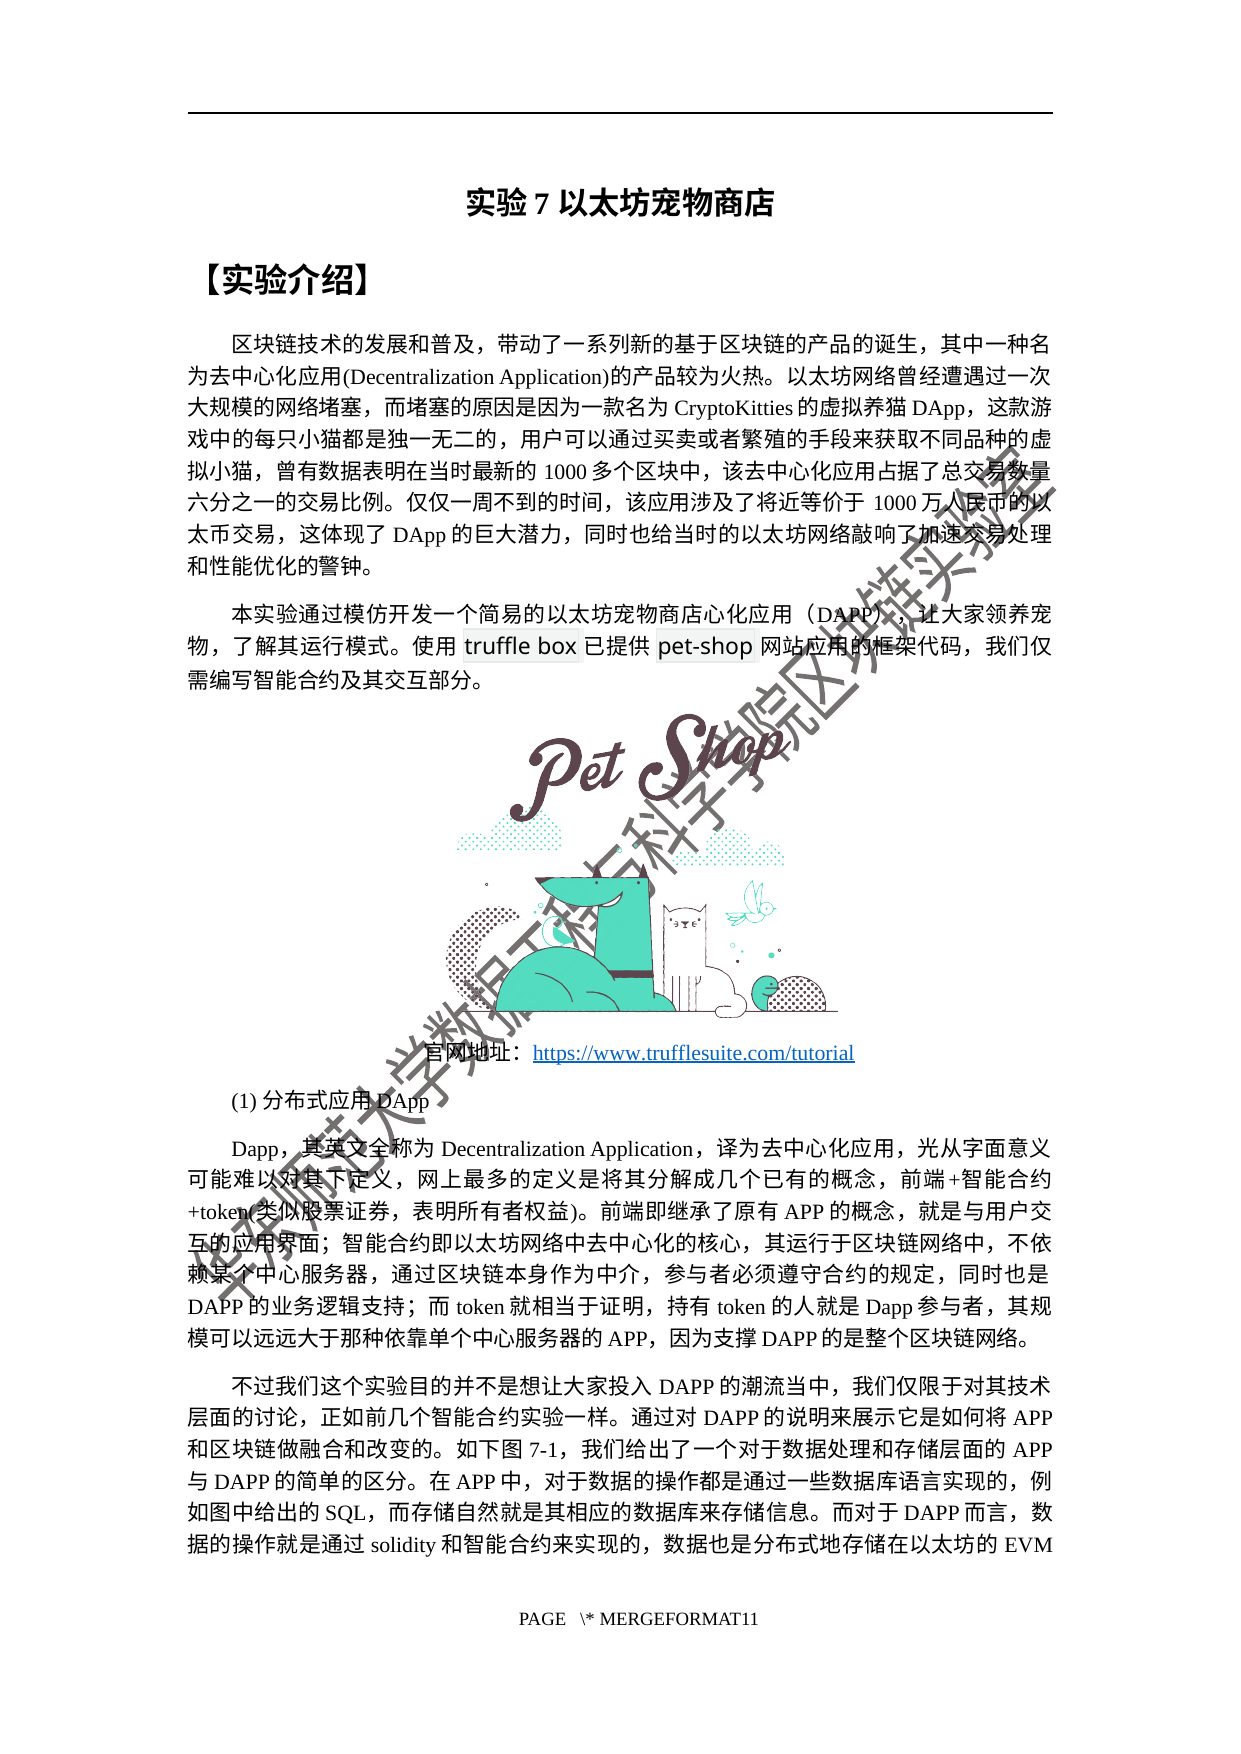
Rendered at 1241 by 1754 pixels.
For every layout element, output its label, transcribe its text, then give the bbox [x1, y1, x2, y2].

text 官网地址：https://www.trufflesuite.com/tutorial [187, 1034, 1053, 1067]
text Dapp，其英文全称为Decentralization Application，译为去中心化应用，光从字面意义可能难以对其下定义，网上最多的定义是将其分解成几个已有的概念，前端+智能合约+token(类似股票证券，表明所有者权益)。前端即继承了原有APP的概念，就是与用户交互的应用界面；智能合约即以太坊网络中去中心化的核心，其运行于区块链网络中，不依赖某个中心服务器，通过区块链本身作为中介，参与者必须遵守合约的规定，同时也是DAPP的业务逻辑支持；而token就相当于证明，持有token的人就是Dapp参与者，其规模可以远远大于那种依靠单个中心服务器的APP，因为支撑DAPP的是整个区块链网络。 [187, 1131, 1053, 1352]
text 本实验通过模仿开发一个简易的以太坊宠物商店心化应用（DAPP），让大家领养宠物，了解其运行模式。使用truffle box已提供pet-shop网站应用的框架代码，我们仅需编写智能合约及其交互部分。 [187, 597, 1053, 694]
text (1) 分布式应用DApp [187, 1083, 1053, 1114]
text 【实验介绍】 [187, 246, 1053, 311]
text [187, 1369, 1053, 1559]
picture [446, 710, 838, 1018]
text 区块链技术的发展和普及，带动了一系列新的基于区块链的产品的诞生，其中一种名为去中心化应用(Decentralization Application)的产品较为火热。以太坊网络曾经遭遇过一次大规模的网络堵塞，而堵塞的原因是因为一款名为CryptoKitties的虚拟养猫DApp，这款游戏中的每只小猫都是独一无二的，用户可以通过买卖或者繁殖的手段来获取不同品种的虚拟小猫，曾有数据表明在当时最新的1000多个区块中，该去中心化应用占据了总交易数量六分之一的交易比例。仅仅一周不到的时间，该应用涉及了将近等价于1000万人民币的以太币交易，这体现了DApp的巨大潜力，同时也给当时的以太坊网络敲响了加速交易处理和性能优化的警钟。 [187, 327, 1053, 580]
text 实验7 以太坊宠物商店 [187, 168, 1053, 233]
